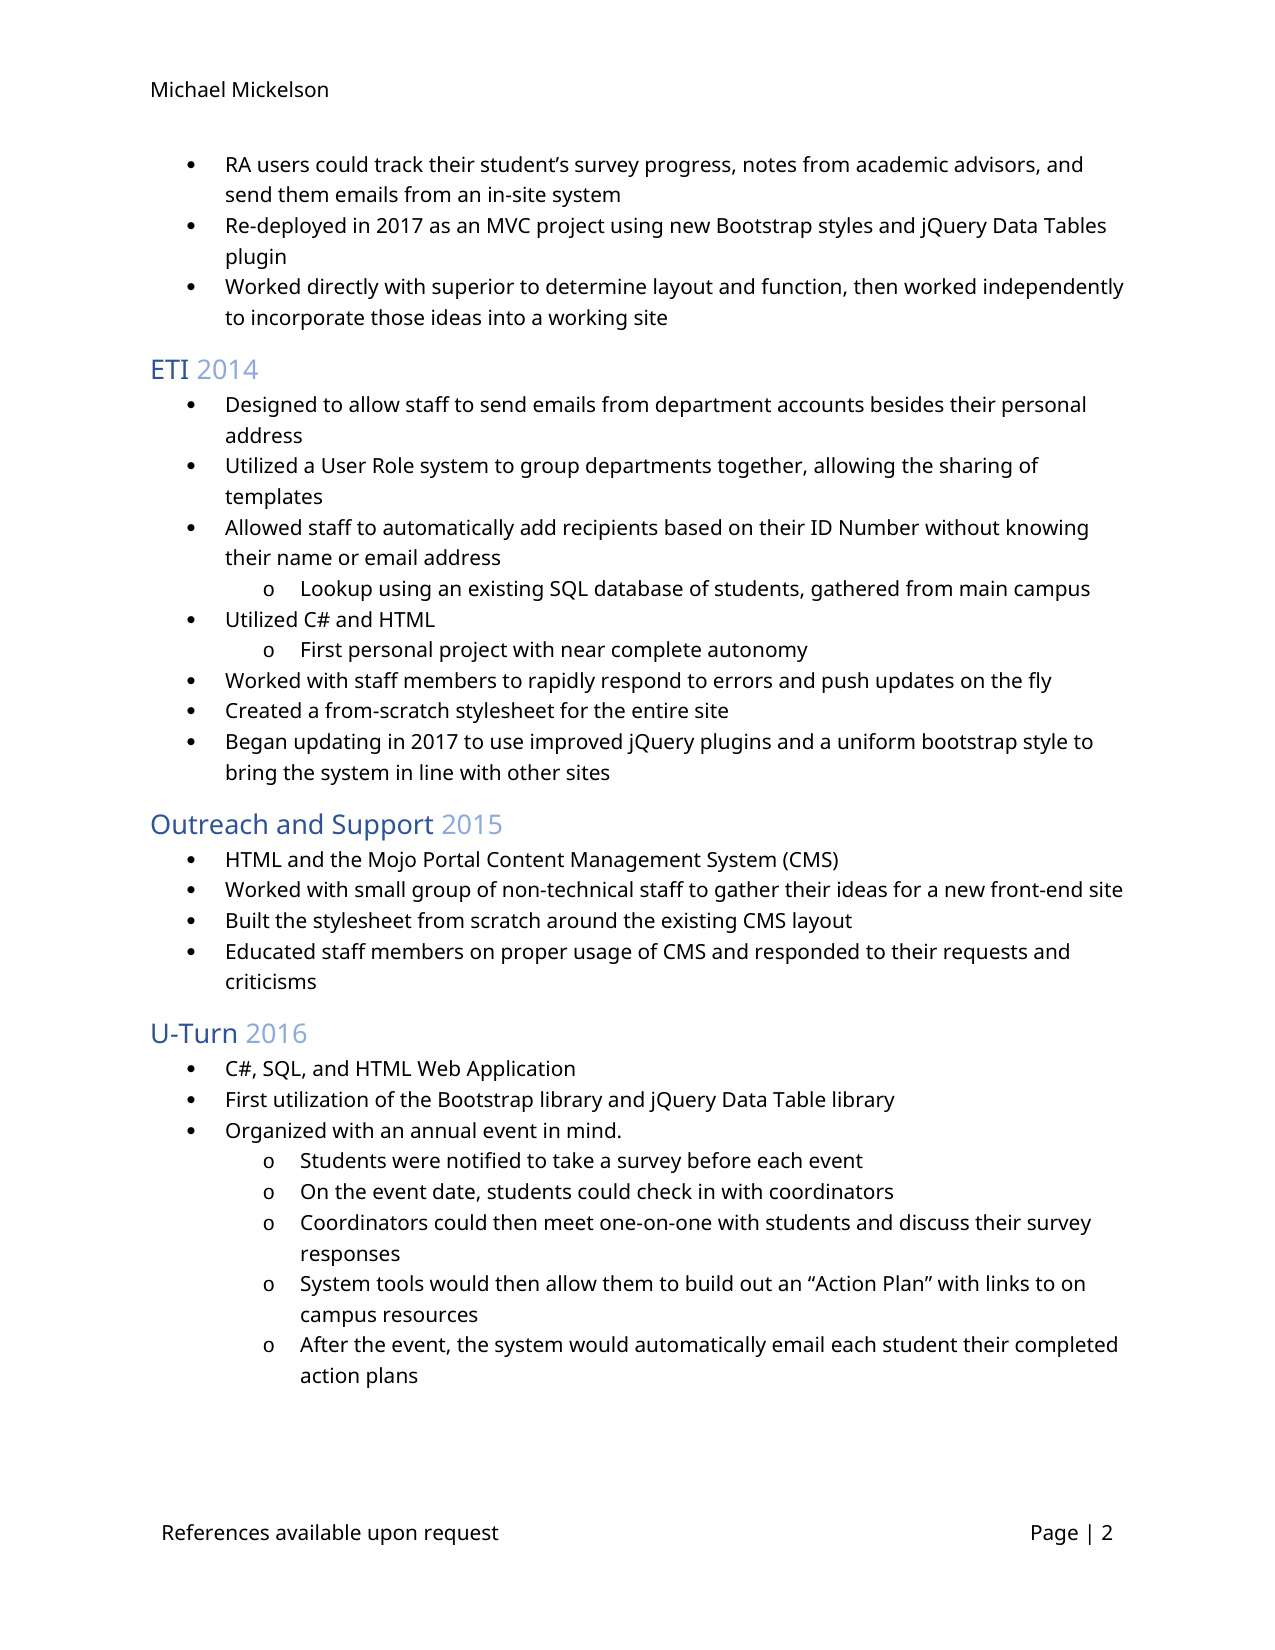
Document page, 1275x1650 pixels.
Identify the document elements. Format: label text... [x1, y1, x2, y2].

list Utilized C# and HTML [187, 605, 1125, 633]
list Lookup using an existing SQL database of students, gathered from main campus [262, 574, 1125, 602]
list C#, SQL, and HTML Web Application [187, 1054, 1125, 1083]
list Worked directly with superior to determine layout and function, then worked independently to incorporate those ideas into a working site [187, 272, 1125, 332]
subtitle Outreach and Support 2015 [150, 805, 1125, 842]
list Began updating in 2017 to use improved jQuery plugins and a uniform bootstrap style to bring the system in line with other sites [187, 727, 1125, 786]
list System tools would then allow them to build out an “Action Plan” with links to on campus resources [262, 1269, 1125, 1328]
list RA users could track their student’s survey progress, notes from academic advisors, and send them emails from an in-site system [187, 150, 1125, 209]
list First personal project with near complete autonomy [262, 635, 1125, 664]
list Designed to allow staff to send emails from department accounts besides their personal address [187, 390, 1125, 449]
list Built the stylesheet from scratch around the existing CMS layout [187, 906, 1125, 935]
list Coordinators could then meet one-on-one with students and discuss their survey responses [262, 1208, 1125, 1267]
list Organized with an annual event in mind. [187, 1116, 1125, 1144]
list Allowed staff to automatically add recipients based on their ID Number without knowing their name or email address [187, 513, 1125, 572]
list Educated staff members on proper usage of CMS and responded to their requests and criticisms [187, 937, 1125, 996]
list Students were notified to take a survey before each event [262, 1146, 1125, 1175]
list Worked with small group of non-technical staff to gather their ideas for a new front-end site [187, 876, 1125, 904]
list After the event, the system would automatically email each student their completed action plans [262, 1331, 1125, 1390]
subtitle U-Turn 2016 [150, 1015, 1125, 1052]
list Utilized a User Role system to group departments together, allowing the sharing of templates [187, 451, 1125, 511]
list HTML and the Mojo Portal Content Management System (CMS) [187, 845, 1125, 873]
list Created a from-scratch stylesheet for the entire site [187, 697, 1125, 725]
subtitle ETI 2014 [150, 350, 1125, 387]
list On the event date, students could check in with coordinators [262, 1177, 1125, 1206]
list First utilization of the Bootstrap library and jQuery Data Table library [187, 1085, 1125, 1114]
list Worked with staff members to rapidly respond to errors and push updates on the fly [187, 666, 1125, 694]
list Re-deployed in 2017 as an MVC project using new Bootstrap styles and jQuery Data Tables plugin [187, 211, 1125, 270]
